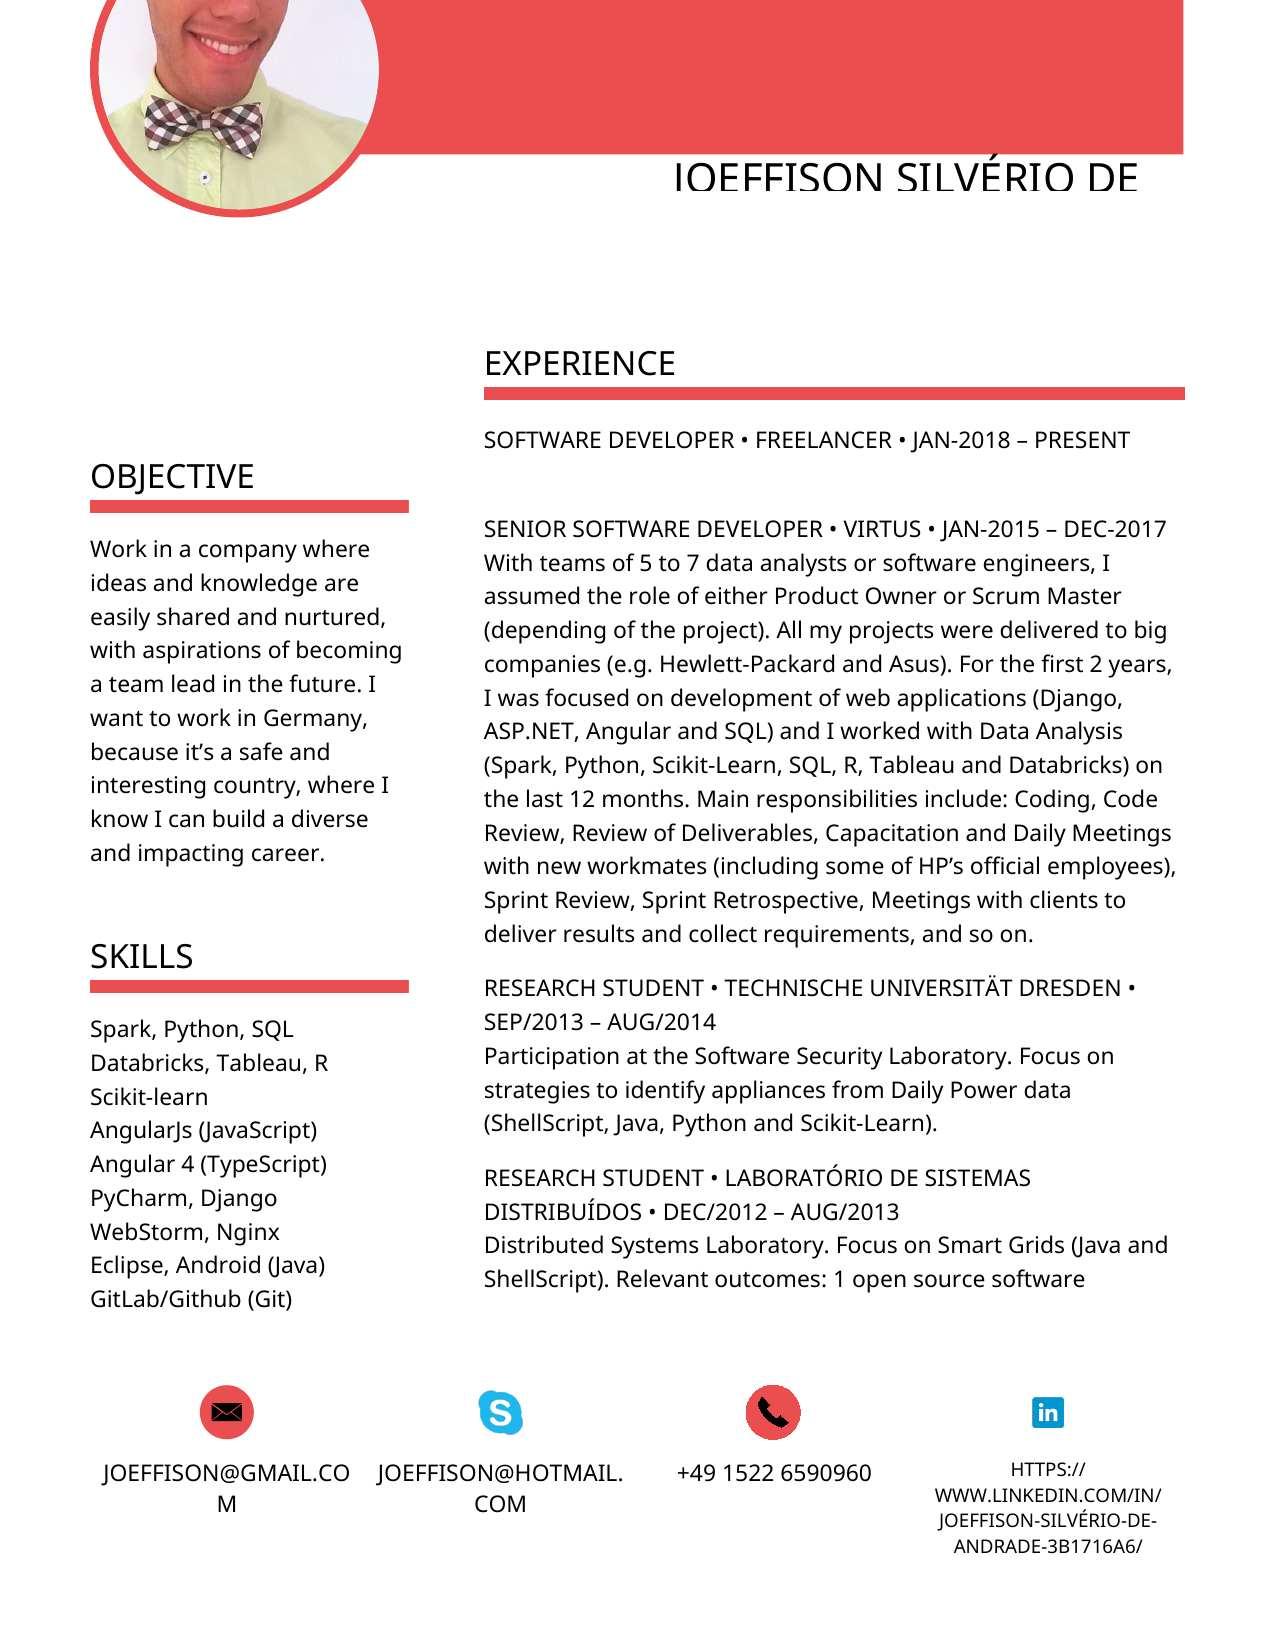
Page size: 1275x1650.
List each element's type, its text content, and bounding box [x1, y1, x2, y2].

picture [1020, 1385, 1076, 1440]
picture [473, 1385, 528, 1440]
picture [99, 0, 379, 90]
